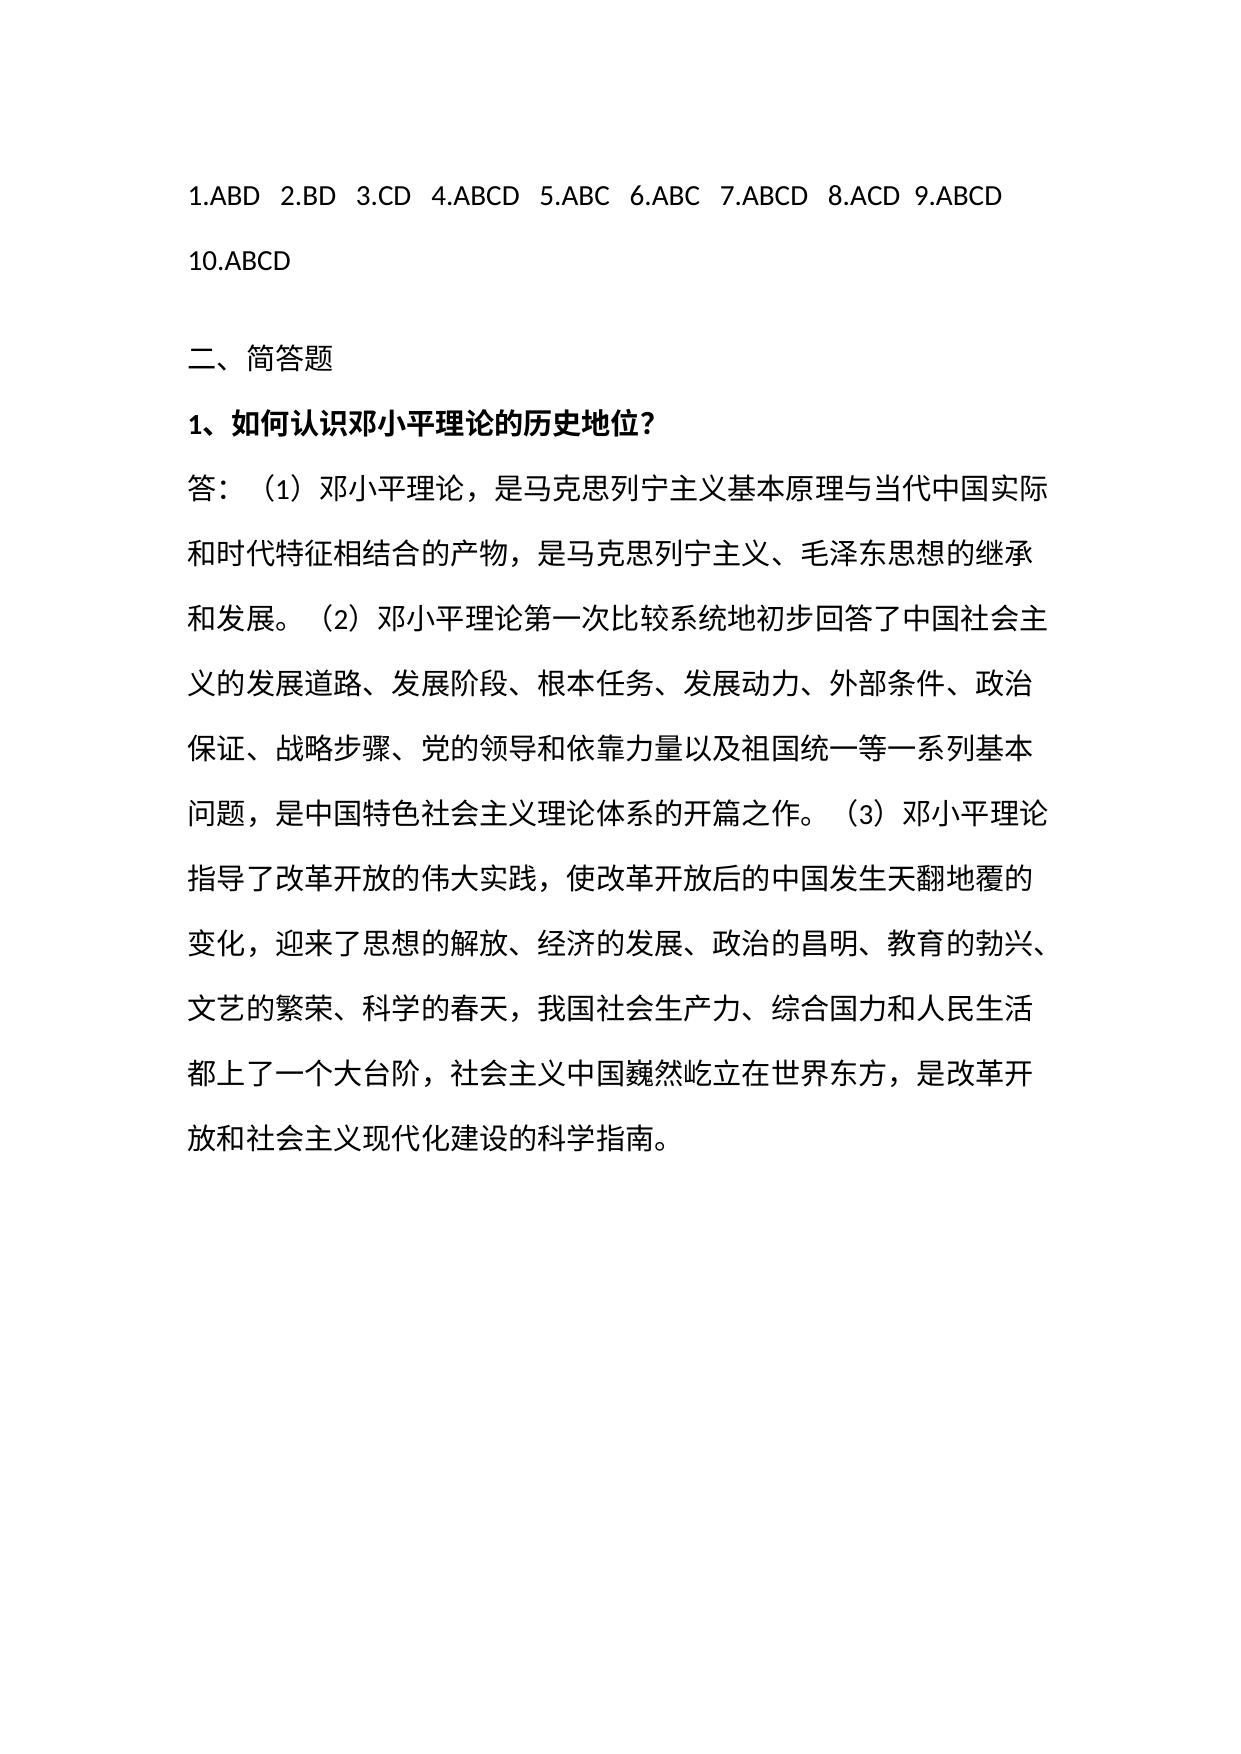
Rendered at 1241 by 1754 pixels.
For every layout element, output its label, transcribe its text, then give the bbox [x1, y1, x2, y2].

text 答：（1）邓小平理论，是马克思列宁主义基本原理与当代中国实际和时代特征相结合的产物，是马克思列宁主义、毛泽东思想的继承和发展。（2）邓小平理论第一次比较系统地初步回答了中国社会主义的发展道路、发展阶段、根本任务、发展动力、外部条件、政治保证、战略步骤、党的领导和依靠力量以及祖国统一等一系列基本问题，是中国特色社会主义理论体系的开篇之作。（3）邓小平理论指导了改革开放的伟大实践，使改革开放后的中国发生天翻地覆的变化，迎来了思想的解放、经济的发展、政治的昌明、教育的勃兴、文艺的繁荣、科学的春天，我国社会生产力、综合国力和人民生活都上了一个大台阶，社会主义中国巍然屹立在世界东方，是改革开放和社会主义现代化建设的科学指南。 [187, 454, 1053, 1169]
text 1、如何认识邓小平理论的历史地位？ [187, 389, 1053, 454]
text 1.ABD 2.BD 3.CD 4.ABCD 5.ABC 6.ABC 7.ABCD 8.ACD 9.ABCD 10.ABCD [187, 162, 1053, 292]
text 二、简答题 [187, 324, 1053, 389]
